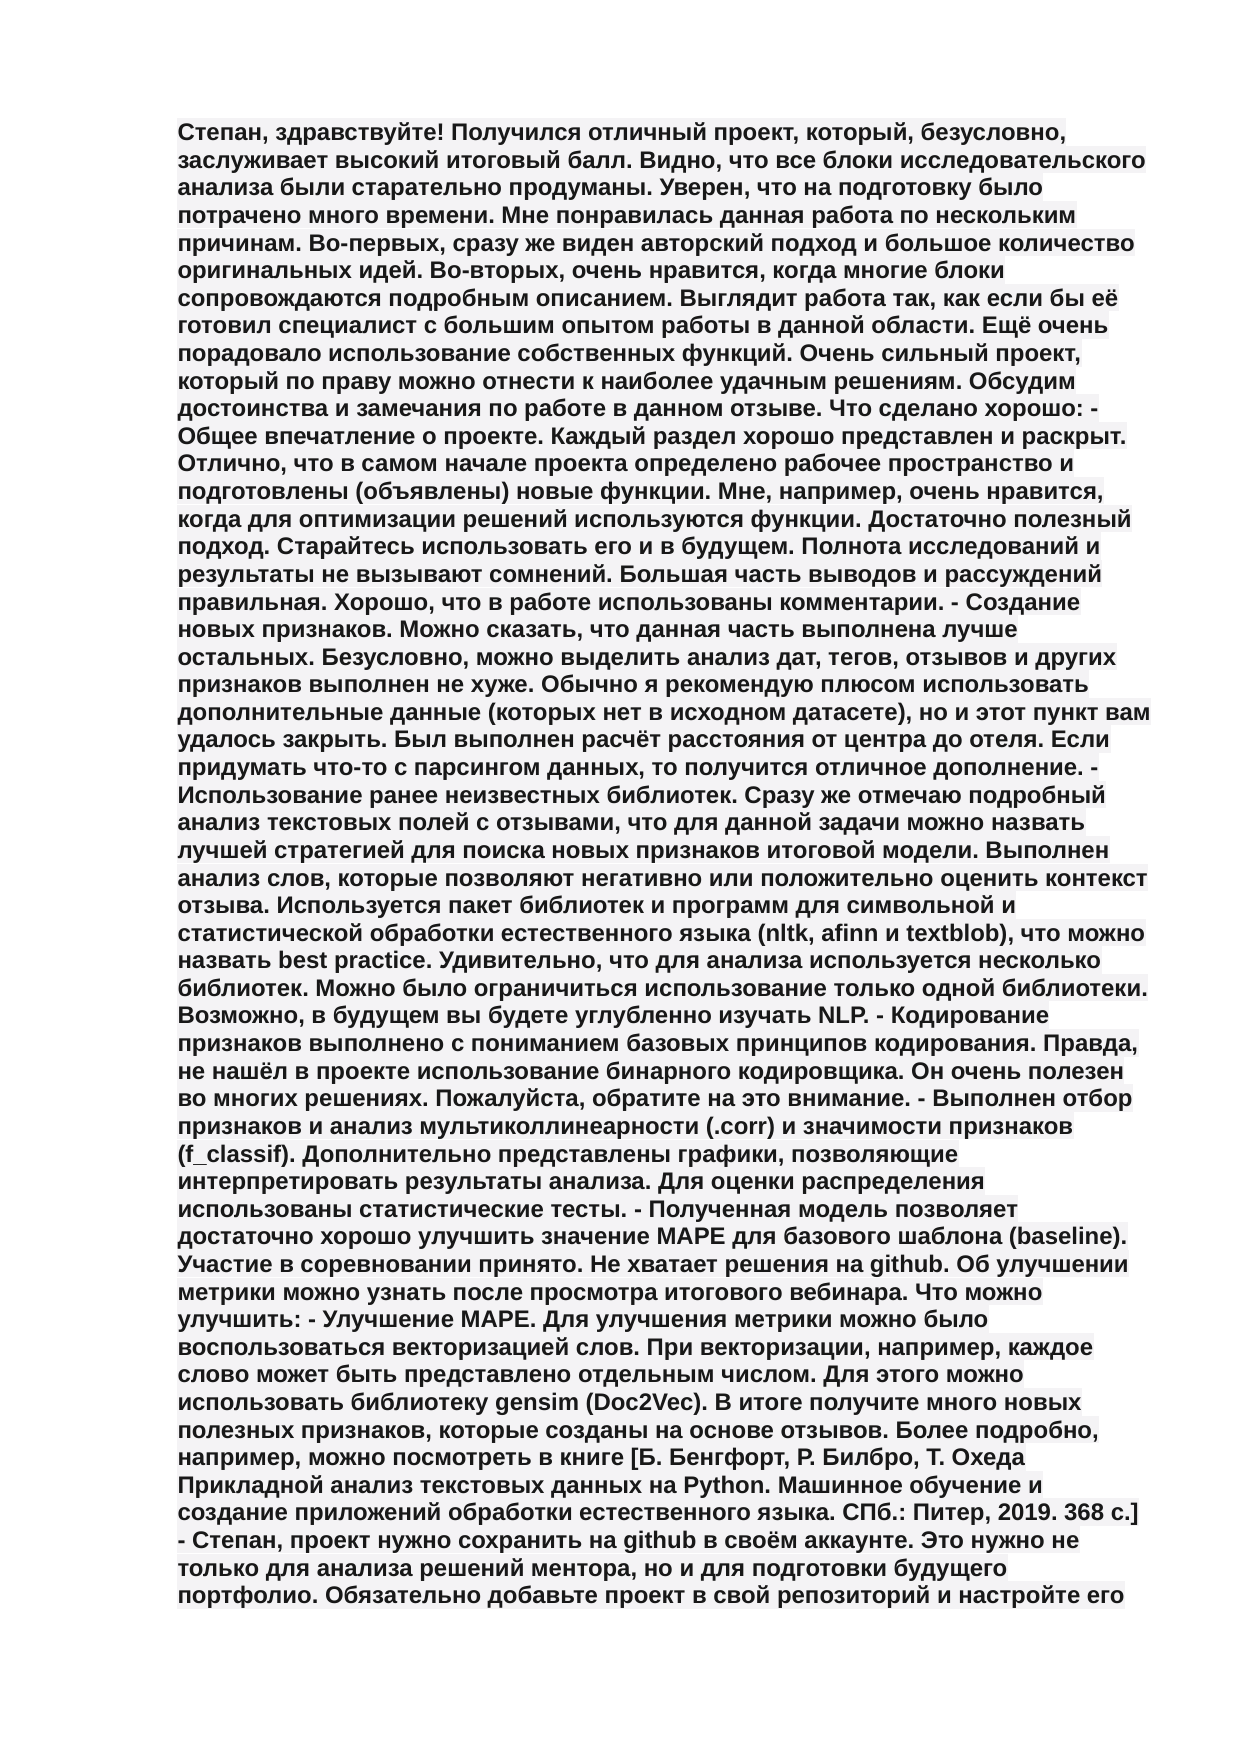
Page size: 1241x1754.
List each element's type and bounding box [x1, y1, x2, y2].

text [177, 118, 1152, 1609]
